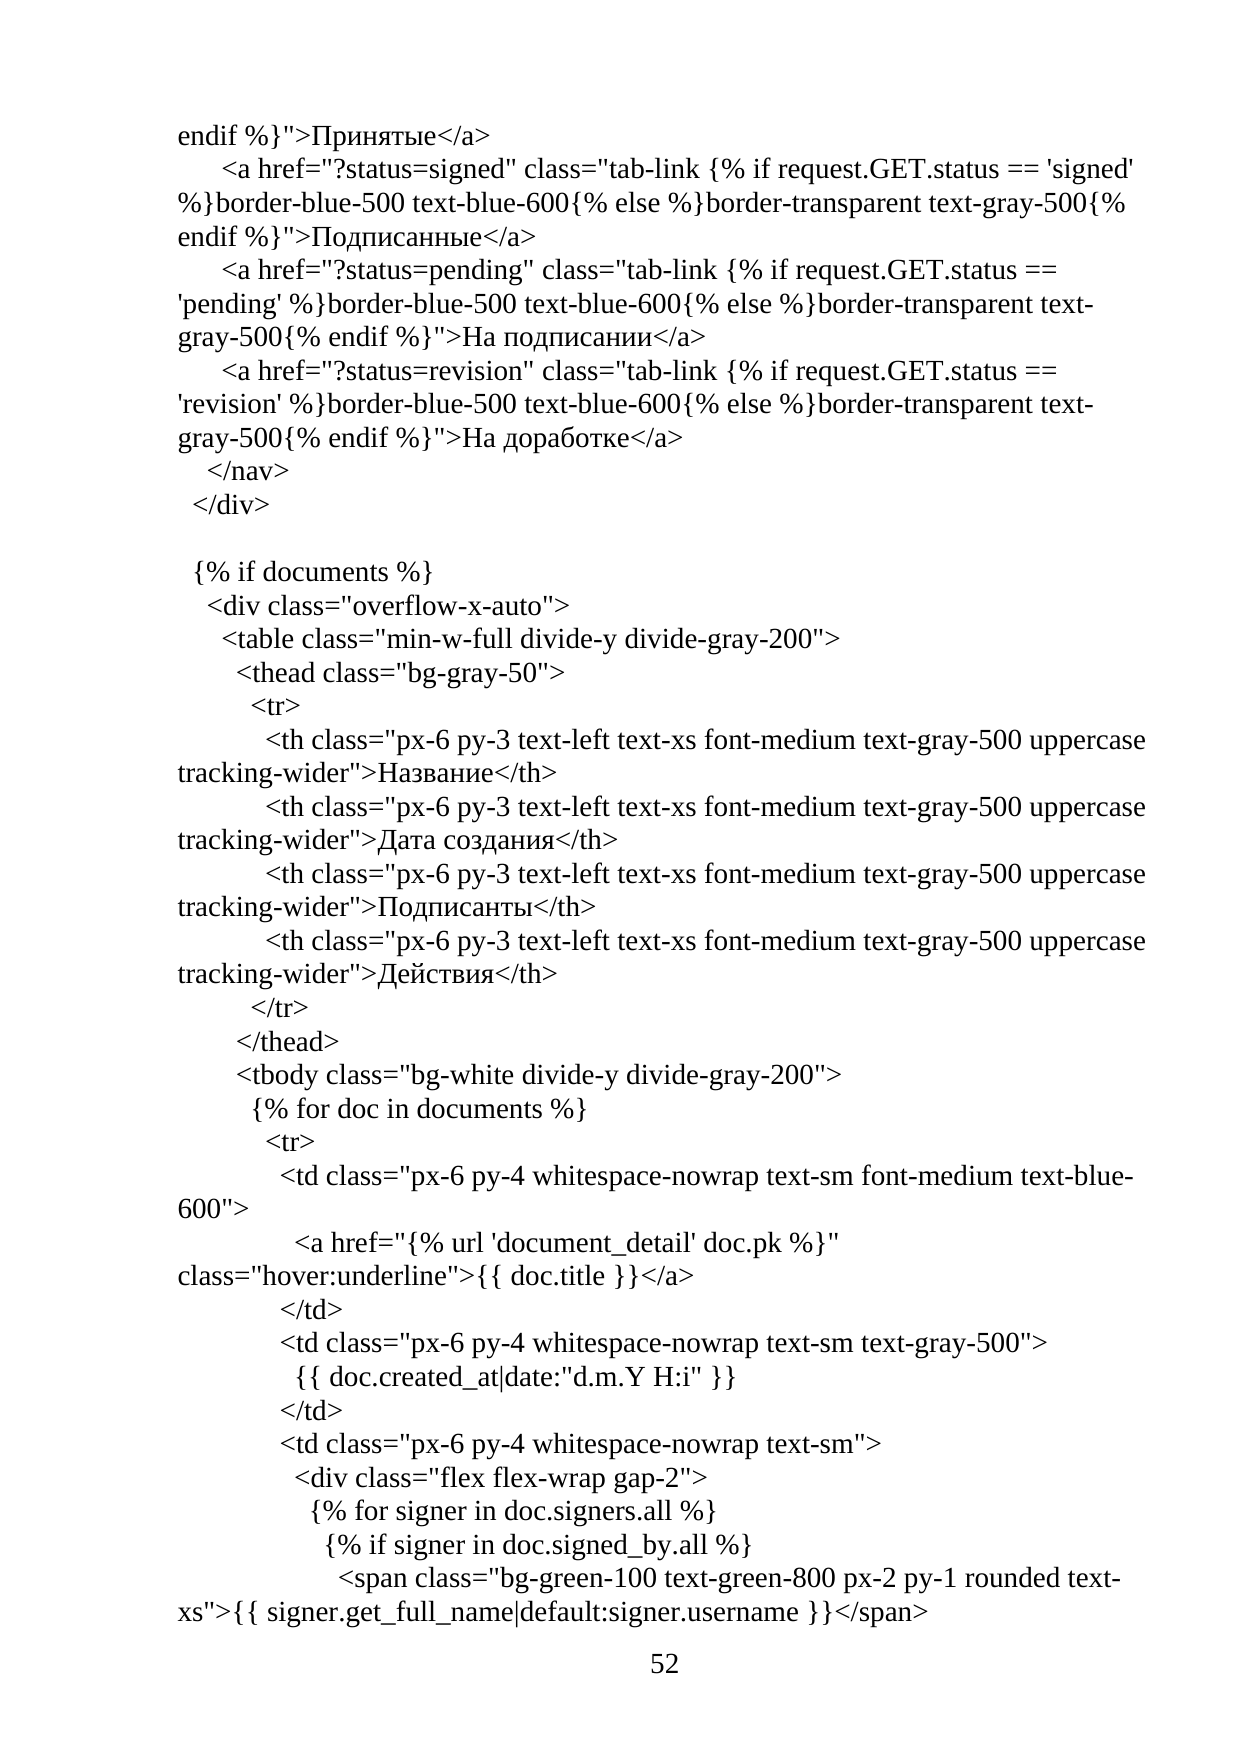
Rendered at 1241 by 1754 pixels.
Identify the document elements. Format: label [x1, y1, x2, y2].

text [177, 118, 1152, 1627]
